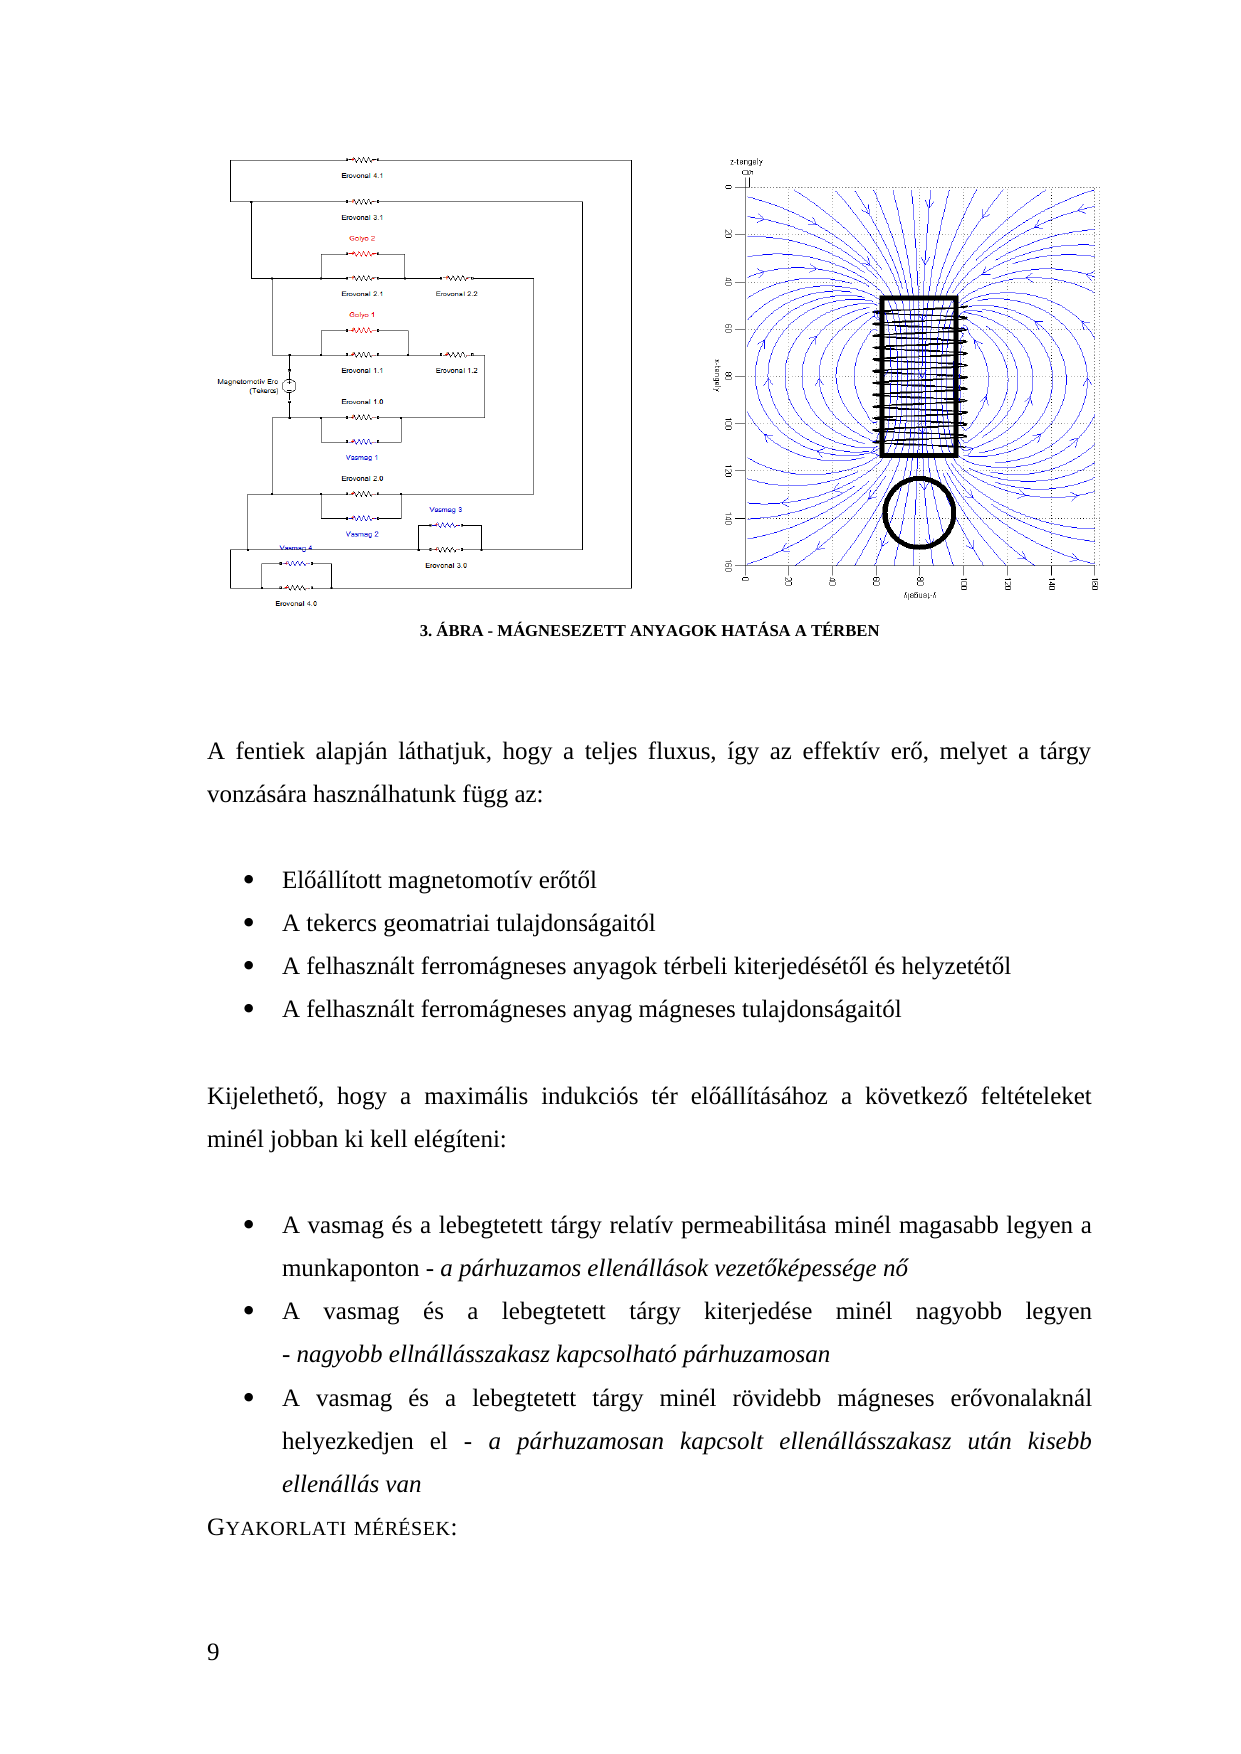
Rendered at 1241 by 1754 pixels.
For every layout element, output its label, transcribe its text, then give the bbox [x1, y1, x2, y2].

text Kijelethető, hogy a maximális indukciós tér előállításához a következő feltételeket minél jobban ki kell elégíteni: [207, 1081, 1092, 1153]
list A felhasznált ferromágneses anyag mágneses tulajdonságaitól [244, 994, 1092, 1023]
list A vasmag és a lebegtetett tárgy kiterjedése minél nagyobb legyen - nagyobb ellnállásszakasz kapcsolható párhuzamosan [244, 1296, 1092, 1368]
picture [206, 147, 653, 607]
picture [700, 150, 1113, 614]
list A felhasznált ferromágneses anyagok térbeli kiterjedésétől és helyzetétől [244, 951, 1092, 980]
subtitle Gyakorlati mérések: [207, 1512, 1092, 1541]
text A fentiek alapján láthatjuk, hogy a teljes fluxus, így az effektív erő, melyet a tárgy vonzására használhatunk függ az: [207, 736, 1092, 808]
list A vasmag és a lebegtetett tárgy relatív permeabilitása minél magasabb legyen a munkaponton - a párhuzamos ellenállások vezetőképessége nő [244, 1210, 1092, 1282]
list A tekercs geomatriai tulajdonságaitól [244, 908, 1092, 937]
list Előállított magnetomotív erőtől [244, 865, 1092, 894]
list A vasmag és a lebegtetett tárgy minél rövidebb mágneses erővonalaknál helyezkedjen el - a párhuzamosan kapcsolt ellenállásszakasz után kisebb ellenállás van [244, 1383, 1092, 1498]
